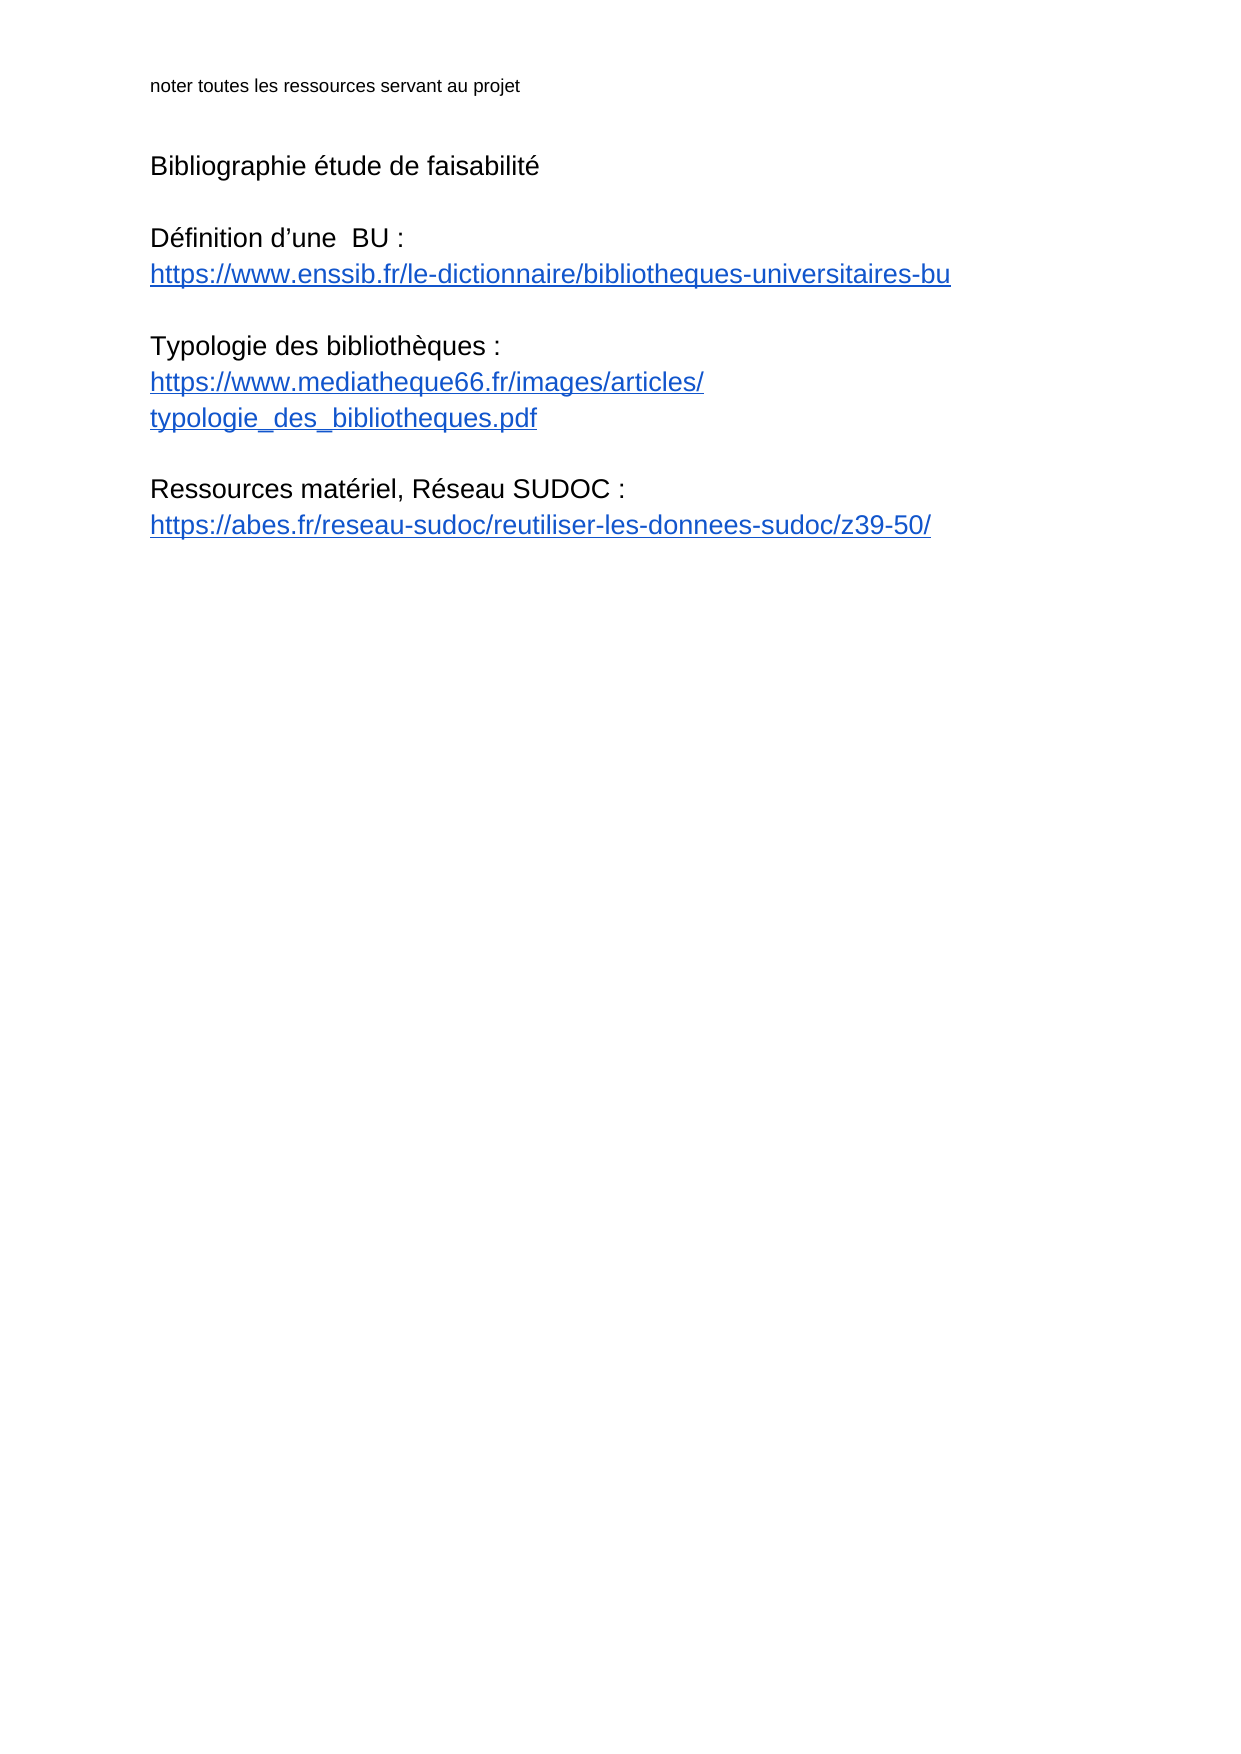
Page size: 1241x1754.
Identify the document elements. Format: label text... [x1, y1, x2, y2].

text https://www.enssib.fr/le-dictionnaire/bibliotheques-universitaires-bu [150, 258, 1090, 289]
text Définition d’une BU : [150, 222, 1090, 253]
text Bibliographie étude de faisabilité [150, 150, 1090, 181]
text Typologie des bibliothèques : [150, 330, 1090, 361]
text https://www.mediatheque66.fr/images/articles/typologie_des_bibliotheques.pdf [150, 366, 1090, 433]
text https://abes.fr/reseau-sudoc/reutiliser-les-donnees-sudoc/z39-50/ [150, 509, 1090, 541]
text Ressources matériel, Réseau SUDOC : [150, 473, 1090, 505]
